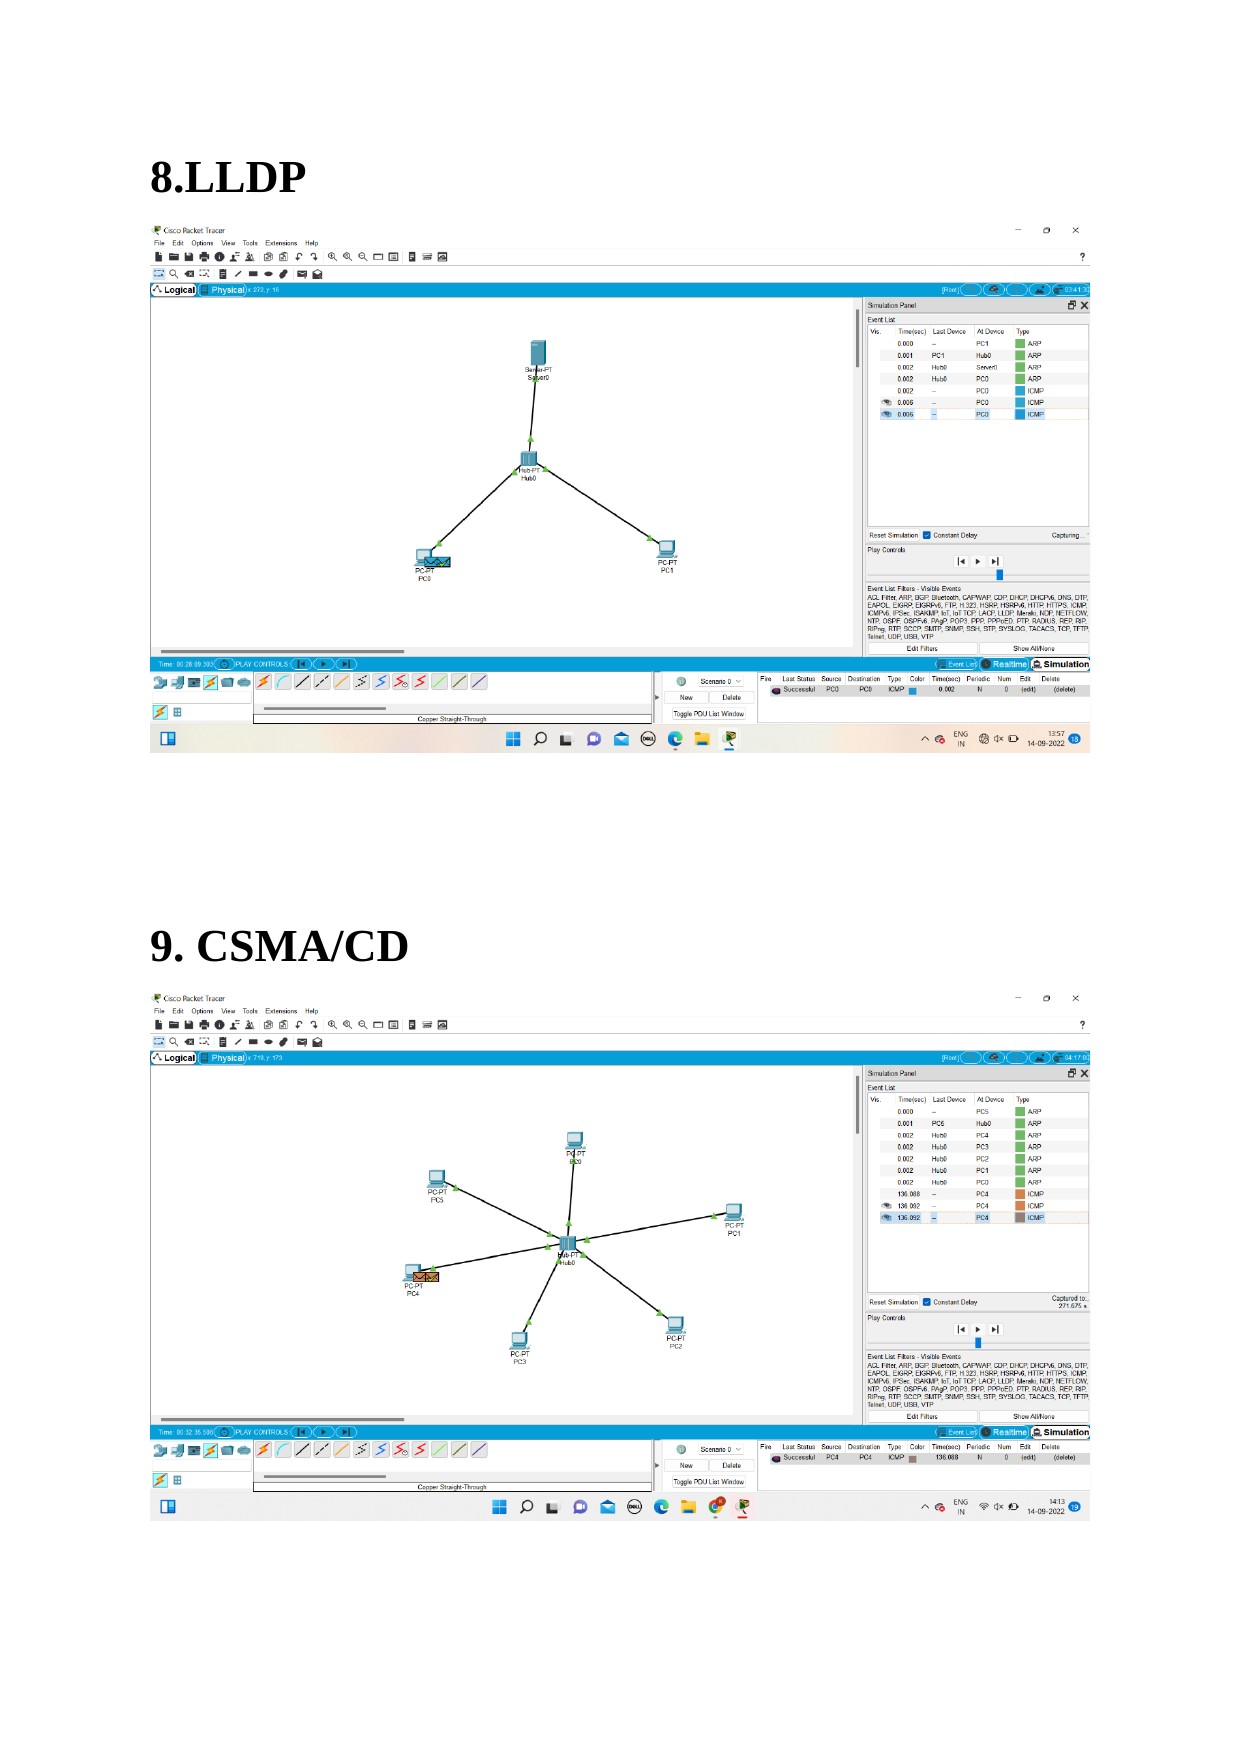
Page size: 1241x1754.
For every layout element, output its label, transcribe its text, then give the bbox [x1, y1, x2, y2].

text 9. CSMA/CD [150, 918, 1090, 971]
picture [1006, 662, 1016, 667]
picture [982, 660, 990, 668]
text 8.LLDP [150, 150, 1090, 203]
picture [1006, 1430, 1016, 1435]
picture [990, 1054, 997, 1061]
picture [150, 991, 1091, 1521]
picture [150, 223, 1091, 753]
picture [936, 659, 945, 668]
picture [936, 1427, 945, 1436]
picture [990, 286, 997, 293]
picture [982, 1428, 990, 1436]
